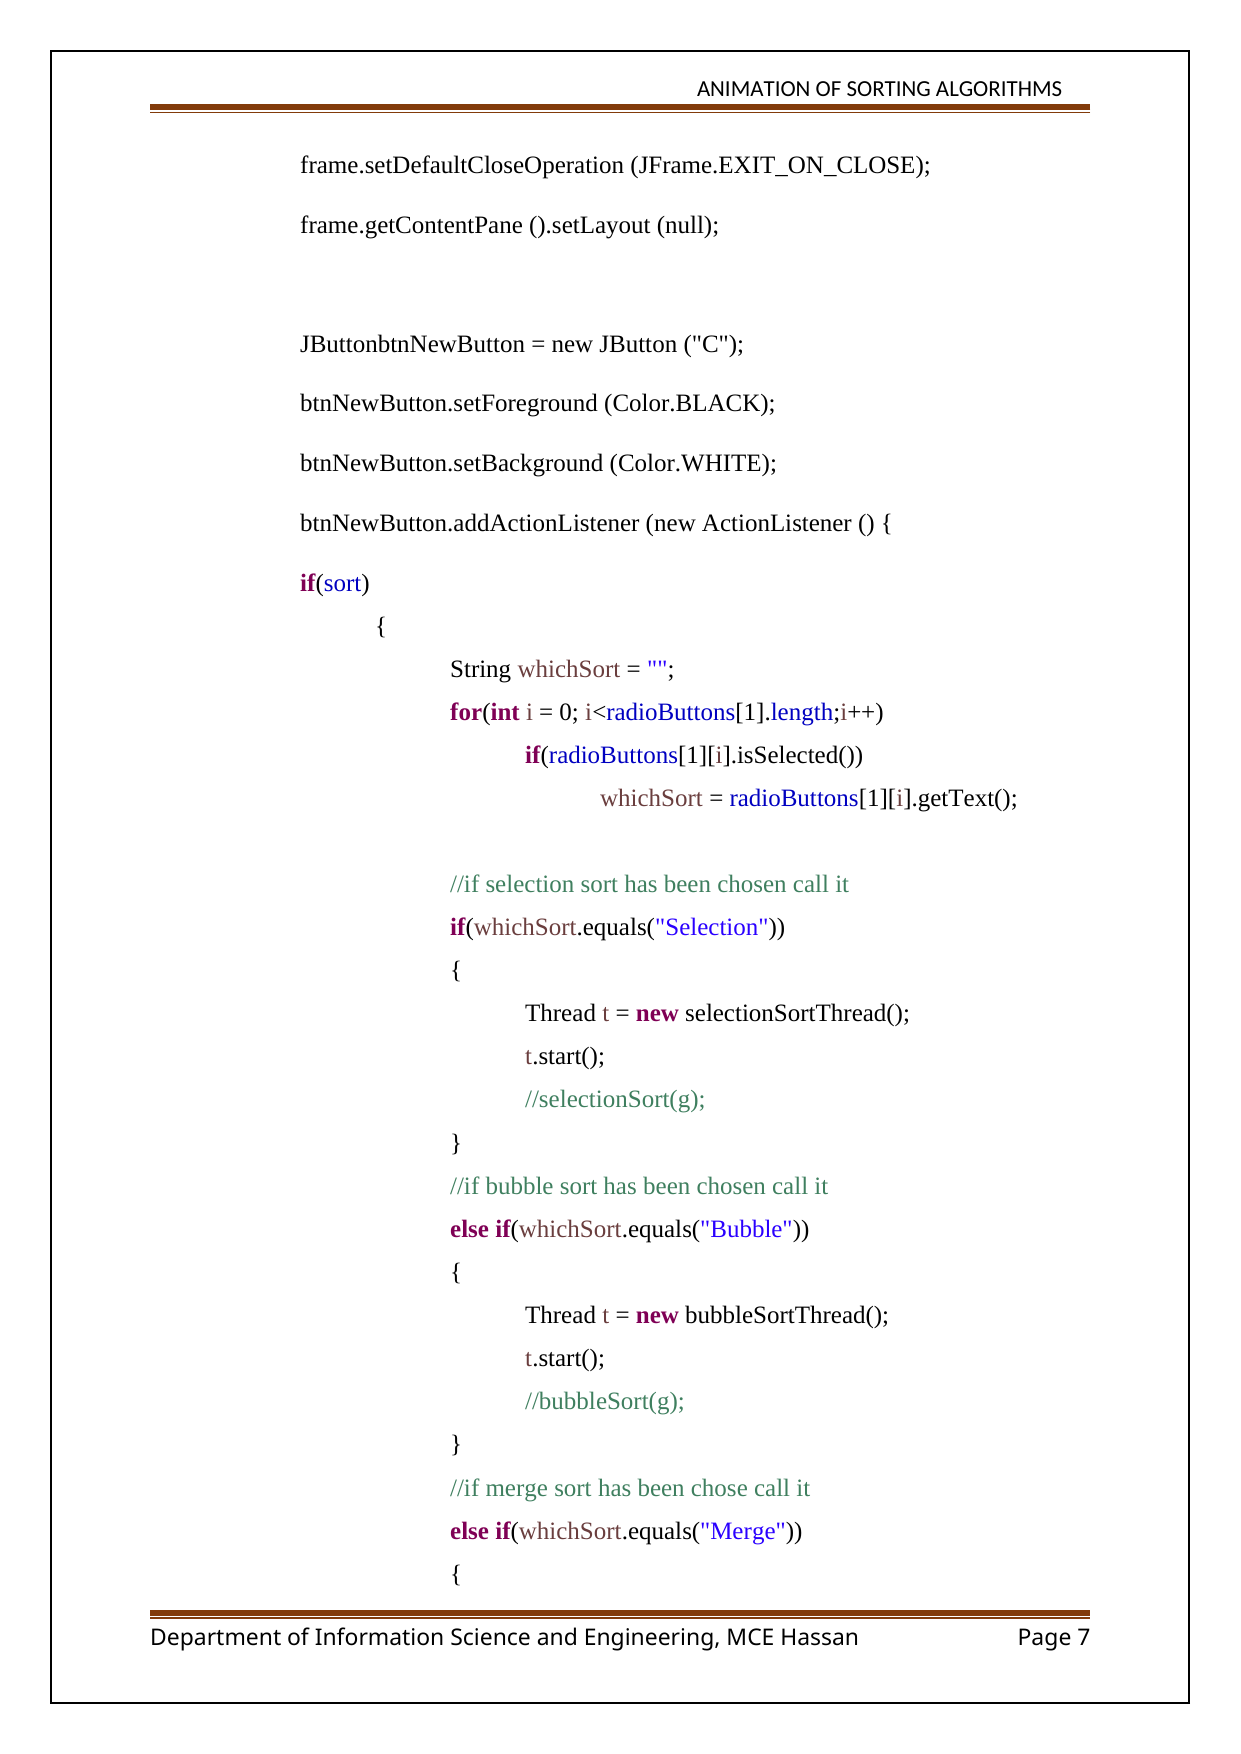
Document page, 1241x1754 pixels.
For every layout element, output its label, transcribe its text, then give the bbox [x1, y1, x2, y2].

text t.start(); [150, 1343, 1090, 1372]
text btnNewButton.addActionListener (new ActionListener () { [150, 508, 1090, 537]
text //bubbleSort(g); [150, 1386, 1090, 1415]
text //if selection sort has been chosen call it [150, 869, 1090, 898]
text if(sort) [150, 568, 1090, 597]
text if(radioButtons[1][i].isSelected()) [150, 740, 1090, 769]
text //if bubble sort has been chosen call it [150, 1171, 1090, 1199]
text frame.setDefaultCloseOperation (JFrame.EXIT_ON_CLOSE); [150, 150, 1090, 179]
text btnNewButton.setBackground (Color.WHITE); [150, 448, 1090, 477]
text } [150, 1429, 1090, 1458]
text String whichSort = ""; [150, 654, 1090, 683]
text frame.getContentPane ().setLayout (null); [150, 210, 1090, 238]
text { [150, 611, 1090, 640]
text else if(whichSort.equals("Bubble")) [150, 1214, 1090, 1243]
text { [150, 1257, 1090, 1286]
text else if(whichSort.equals("Merge")) [150, 1516, 1090, 1544]
text btnNewButton.setForeground (Color.BLACK); [150, 388, 1090, 417]
text //selectionSort(g); [150, 1084, 1090, 1113]
text } [150, 1128, 1090, 1156]
text //if merge sort has been chose call it [150, 1473, 1090, 1501]
text Thread t = new selectionSortThread(); [150, 998, 1090, 1027]
text whichSort = radioButtons[1][i].getText(); [150, 783, 1090, 812]
text if(whichSort.equals("Selection")) [150, 912, 1090, 941]
text for(int i = 0; i<radioButtons[1].length;i++) [150, 697, 1090, 726]
text JButtonbtnNewButton = new JButton ("C"); [150, 329, 1090, 357]
text { [150, 955, 1090, 984]
text { [150, 1559, 1090, 1588]
text Thread t = new bubbleSortThread(); [150, 1300, 1090, 1329]
text t.start(); [150, 1041, 1090, 1070]
